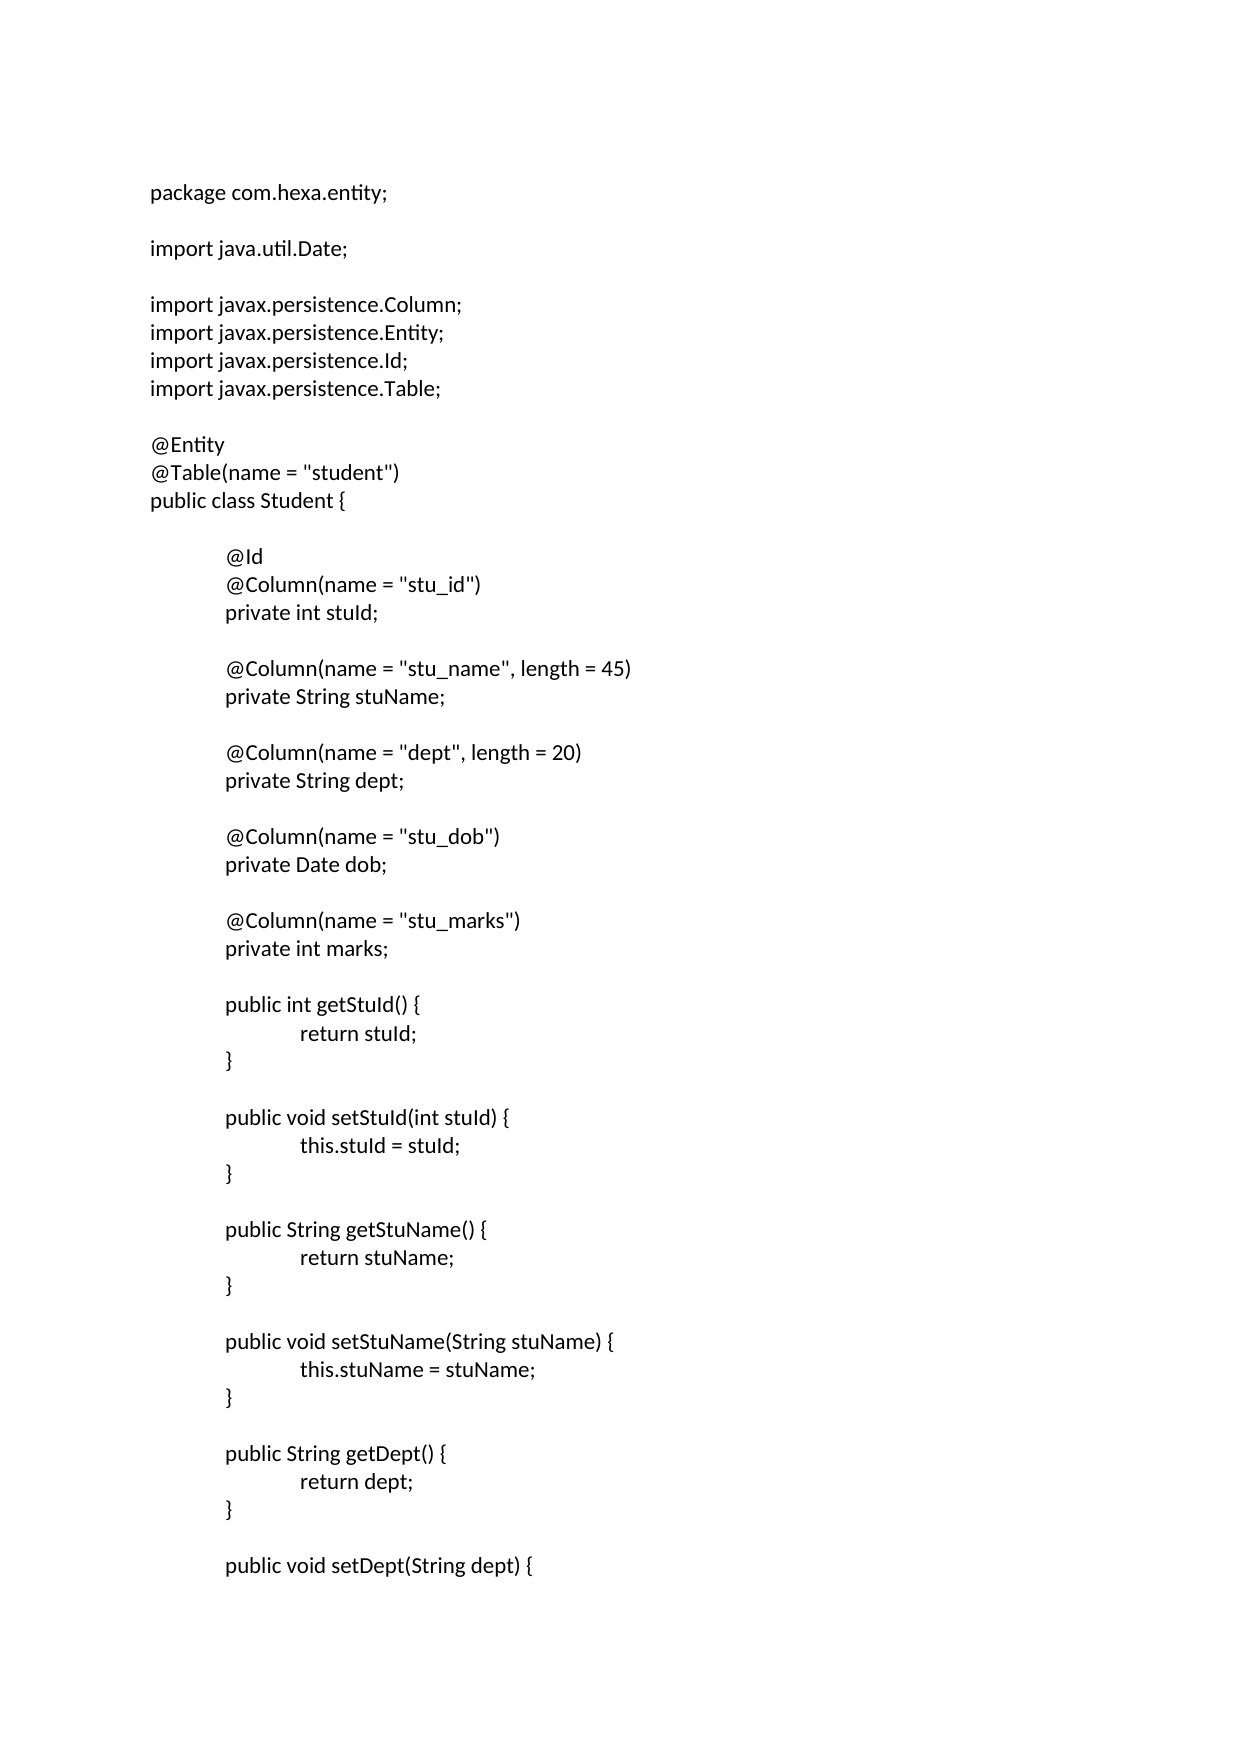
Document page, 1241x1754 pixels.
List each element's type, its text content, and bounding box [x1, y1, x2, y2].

text return stuName; [150, 1243, 1090, 1271]
text import javax.persistence.Column; [150, 290, 1090, 318]
text this.stuId = stuId; [150, 1131, 1090, 1159]
text public String getDept() { [150, 1439, 1090, 1467]
text @Column(name = "stu_marks") [150, 907, 1090, 934]
text public void setDept(String dept) { [150, 1551, 1090, 1579]
text @Column(name = "dept", length = 20) [150, 738, 1090, 766]
text @Id [150, 542, 1090, 570]
text @Column(name = "stu_id") [150, 570, 1090, 598]
text public void setStuId(int stuId) { [150, 1103, 1090, 1131]
text import java.util.Date; [150, 234, 1090, 262]
text public class Student { [150, 486, 1090, 514]
text public void setStuName(String stuName) { [150, 1327, 1090, 1355]
text import javax.persistence.Id; [150, 346, 1090, 374]
text } [150, 1159, 1090, 1187]
text @Column(name = "stu_dob") [150, 822, 1090, 851]
text import javax.persistence.Entity; [150, 318, 1090, 346]
text this.stuName = stuName; [150, 1355, 1090, 1383]
text } [150, 1495, 1090, 1523]
text } [150, 1271, 1090, 1299]
text public String getStuName() { [150, 1215, 1090, 1243]
text } [150, 1047, 1090, 1075]
text return stuId; [150, 1019, 1090, 1047]
text private int marks; [150, 934, 1090, 963]
text return dept; [150, 1467, 1090, 1495]
text package com.hexa.entity; [150, 178, 1090, 206]
text private int stuId; [150, 598, 1090, 626]
text @Column(name = "stu_name", length = 45) [150, 654, 1090, 682]
text private String dept; [150, 766, 1090, 794]
text public int getStuId() { [150, 991, 1090, 1019]
text @Table(name = "student") [150, 458, 1090, 486]
text private String stuName; [150, 682, 1090, 710]
text import javax.persistence.Table; [150, 374, 1090, 402]
text } [150, 1383, 1090, 1411]
text @Entity [150, 430, 1090, 458]
text private Date dob; [150, 851, 1090, 878]
